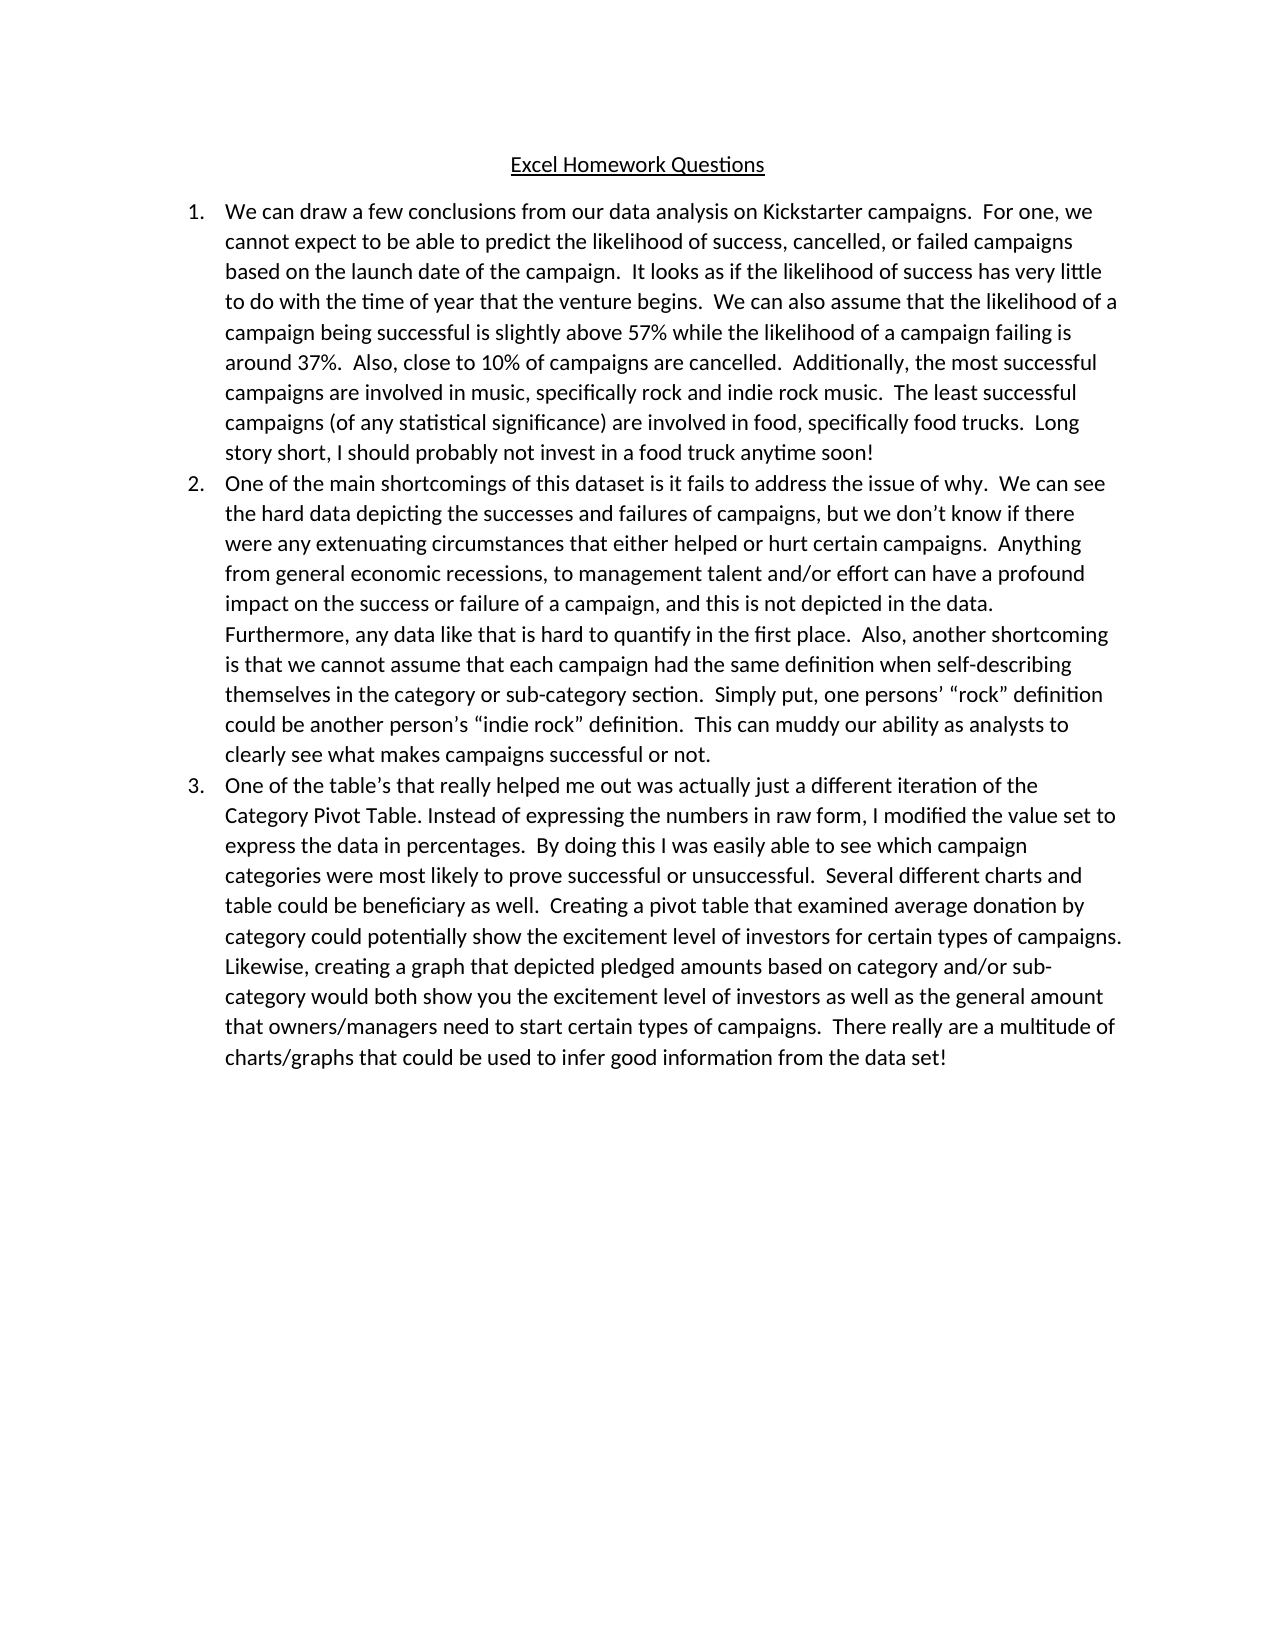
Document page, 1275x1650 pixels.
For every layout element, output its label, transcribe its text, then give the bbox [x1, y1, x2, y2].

list One of the table’s that really helped me out was actually just a different iteration of the Category Pivot Table. Instead of expressing the numbers in raw form, I modified the value set to express the data in percentages. By doing this I was easily able to see which campaign categories were most likely to prove successful or unsuccessful. Several different charts and table could be beneficiary as well. Creating a pivot table that examined average donation by category could potentially show the excitement level of investors for certain types of campaigns. Likewise, creating a graph that depicted pledged amounts based on category and/or sub-category would both show you the excitement level of investors as well as the general amount that owners/managers need to start certain types of campaigns. There really are a multitude of charts/graphs that could be used to infer good information from the data set! [187, 771, 1125, 1071]
list One of the main shortcomings of this dataset is it fails to address the issue of why. We can see the hard data depicting the successes and failures of campaigns, but we don’t know if there were any extenuating circumstances that either helped or hurt certain campaigns. Anything from general economic recessions, to management talent and/or effort can have a profound impact on the success or failure of a campaign, and this is not depicted in the data. Furthermore, any data like that is hard to quantify in the first place. Also, another shortcoming is that we cannot assume that each campaign had the same definition when self-describing themselves in the category or sub-category section. Simply put, one persons’ “rock” definition could be another person’s “indie rock” definition. This can muddy our ability as analysts to clearly see what makes campaigns successful or not. [187, 469, 1125, 769]
list We can draw a few conclusions from our data analysis on Kickstarter campaigns. For one, we cannot expect to be able to predict the likelihood of success, cancelled, or failed campaigns based on the launch date of the campaign. It looks as if the likelihood of success has very little to do with the time of year that the venture begins. We can also assume that the likelihood of a campaign being successful is slightly above 57% while the likelihood of a campaign failing is around 37%. Also, close to 10% of campaigns are cancelled. Additionally, the most successful campaigns are involved in music, specifically rock and indie rock music. The least successful campaigns (of any statistical significance) are involved in food, specifically food trucks. Long story short, I should probably not invest in a food truck anytime soon! [187, 197, 1125, 467]
text Excel Homework Questions [150, 150, 1125, 178]
